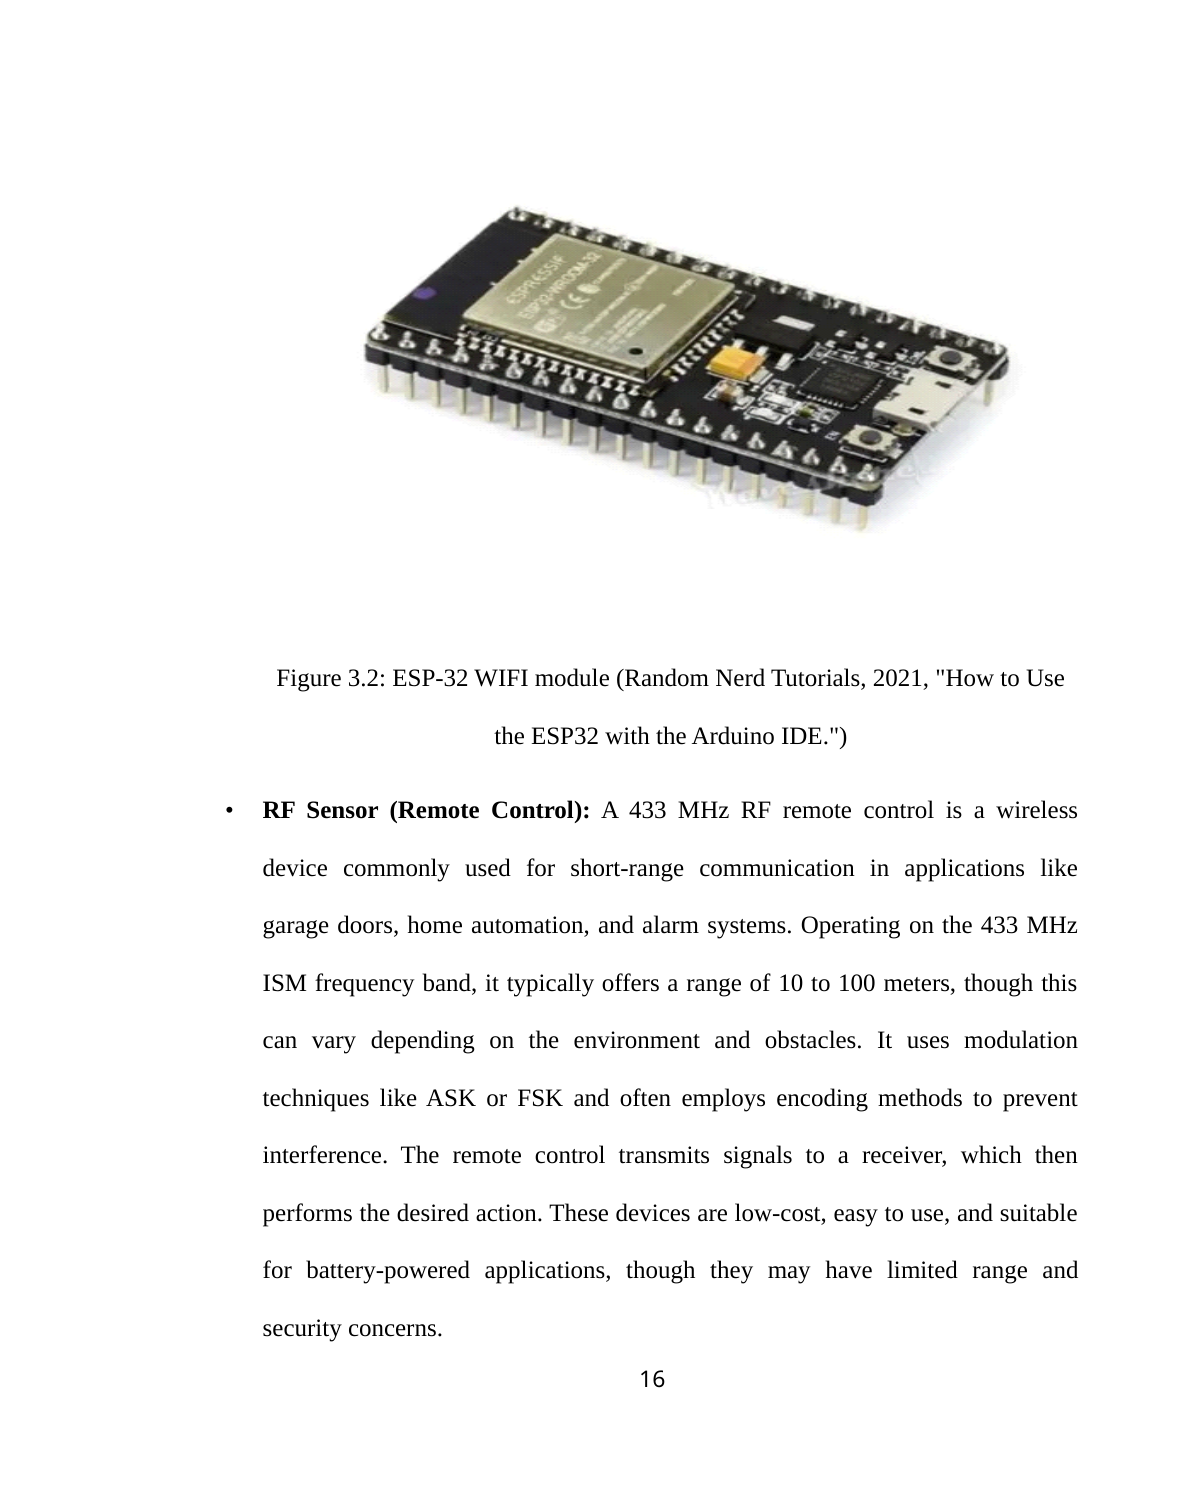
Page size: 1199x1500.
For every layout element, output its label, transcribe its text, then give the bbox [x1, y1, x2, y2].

picture [262, 150, 1113, 616]
text Figure 3.2: ESP-32 WIFI module (Random Nerd Tutorials, 2021, "How to Use the ESP32 with the Arduino IDE.") [262, 663, 1079, 750]
list RF Sensor (Remote Control): A 433 MHz RF remote control is a wireless device commonly used for short-range communication in applications like garage doors, home automation, and alarm systems. Operating on the 433 MHz ISM frequency band, it typically offers a range of 10 to 100 meters, though this can vary depending on the environment and obstacles. It uses modulation techniques like ASK or FSK and often employs encoding methods to prevent interference. The remote control transmits signals to a receiver, which then performs the desired action. These devices are low-cost, easy to use, and suitable for battery-powered applications, though they may have limited range and security concerns. [225, 795, 1079, 1341]
